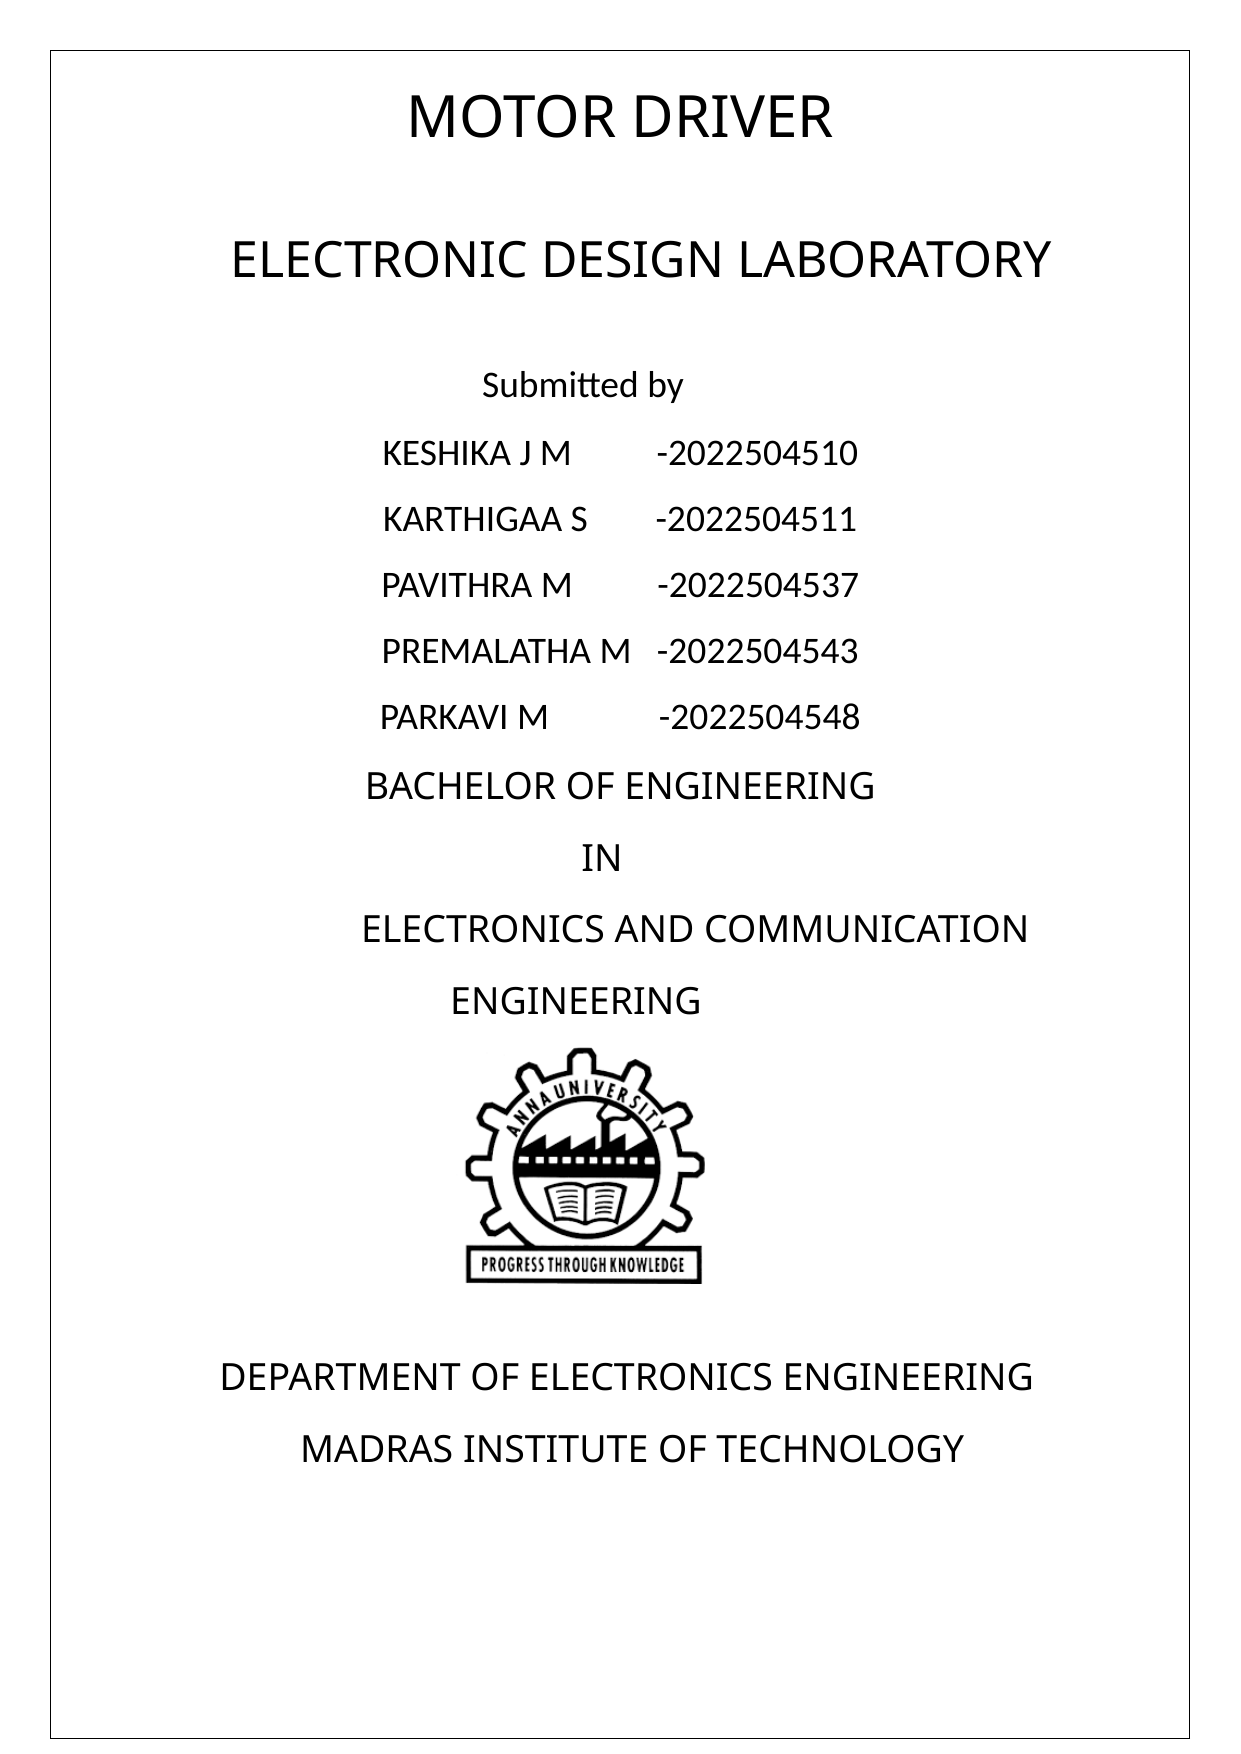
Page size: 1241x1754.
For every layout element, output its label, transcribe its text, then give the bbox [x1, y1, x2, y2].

text ELECTRONICS AND COMMUNICATION [225, 903, 1165, 954]
text IN [75, 831, 1165, 882]
text DEPARTMENT OF ELECTRONICS ENGINEERING [75, 1351, 1165, 1402]
text MOTOR DRIVER [75, 75, 1165, 154]
text PAVITHRA M -2022504537 [75, 561, 1165, 607]
picture [456, 1046, 706, 1284]
text PARKAVI M -2022504548 [75, 693, 1165, 739]
text KESHIKA J M -2022504510 [75, 428, 1165, 474]
text MADRAS INSTITUTE OF TECHNOLOGY [225, 1422, 1165, 1473]
text PREMALATHA M -2022504543 [75, 627, 1165, 673]
text ENGINEERING [375, 974, 1165, 1026]
text BACHELOR OF ENGINEERING [75, 759, 1165, 810]
text Submitted by [75, 361, 1165, 407]
text KARTHIGAA S -2022504511 [75, 494, 1165, 540]
text ELECTRONIC DESIGN LABORATORY [75, 224, 1165, 292]
